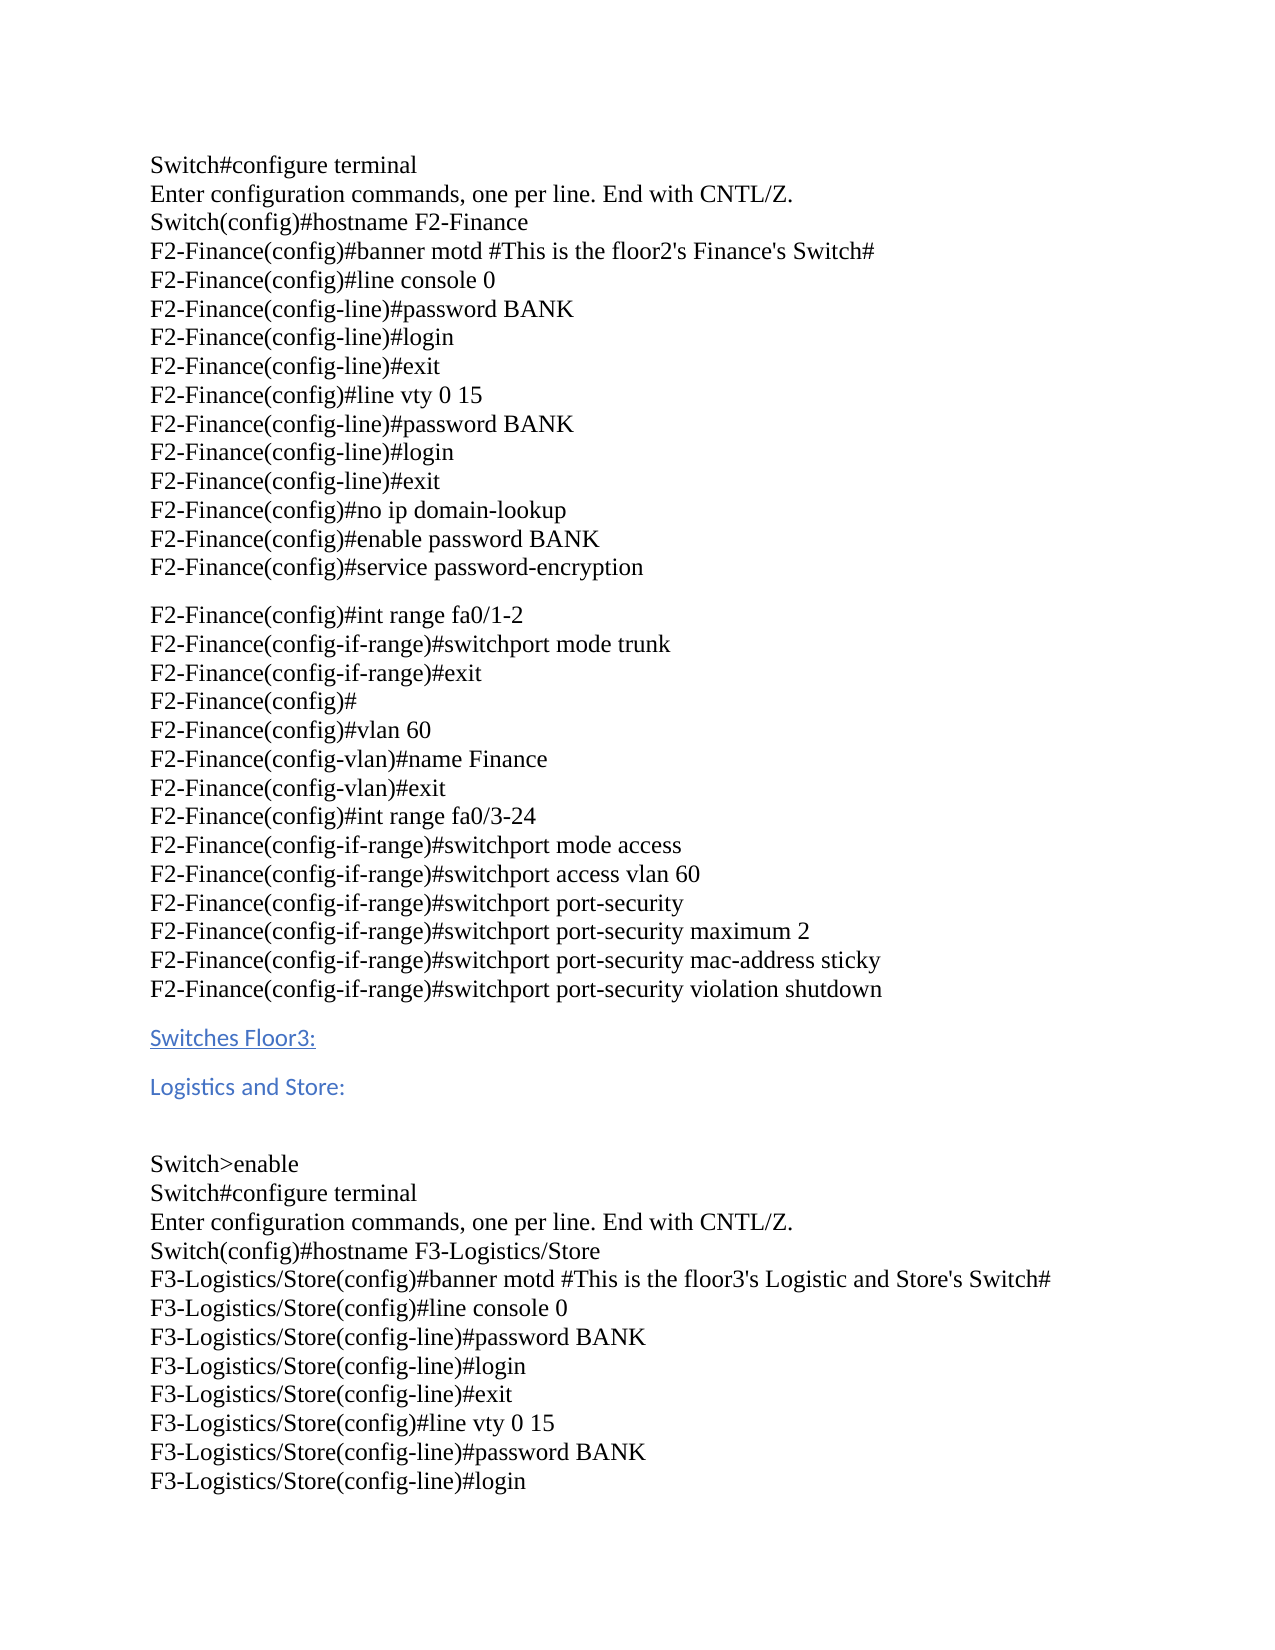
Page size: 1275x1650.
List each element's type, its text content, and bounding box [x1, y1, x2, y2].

text F2-Finance(config)#int range fa0/1-2 [150, 600, 1125, 629]
text F3-Logistics/Store(config-line)#password BANK [150, 1437, 1125, 1466]
text F2-Finance(config-line)#exit [150, 351, 1125, 380]
text Enter configuration commands, one per line. End with CNTL/Z. [150, 1207, 1125, 1236]
text F2-Finance(config)#line console 0 [150, 265, 1125, 294]
text Switch(config)#hostname F3-Logistics/Store [150, 1236, 1125, 1264]
text F2-Finance(config-line)#exit [150, 466, 1125, 495]
text Enter configuration commands, one per line. End with CNTL/Z. [150, 179, 1125, 207]
text F2-Finance(config)#enable password BANK [150, 524, 1125, 552]
text F2-Finance(config)#line vty 0 15 [150, 380, 1125, 409]
text F2-Finance(config)#vlan 60 [150, 715, 1125, 744]
text F2-Finance(config-if-range)#switchport port-security mac-address sticky [150, 945, 1125, 974]
text F3-Logistics/Store(config-line)#password BANK [150, 1322, 1125, 1351]
text F2-Finance(config-if-range)#switchport mode access [150, 830, 1125, 859]
text F2-Finance(config-if-range)#switchport port-security [150, 888, 1125, 916]
text F2-Finance(config)#int range fa0/3-24 [150, 801, 1125, 830]
text F2-Finance(config-vlan)#exit [150, 773, 1125, 801]
text Switch#configure terminal [150, 1178, 1125, 1207]
text Switch#configure terminal [150, 150, 1125, 179]
text F2-Finance(config-if-range)#switchport port-security maximum 2 [150, 916, 1125, 945]
text F3-Logistics/Store(config)#banner motd #This is the floor3's Logistic and Store's Switch# [150, 1264, 1125, 1293]
text F3-Logistics/Store(config-line)#login [150, 1351, 1125, 1379]
text F3-Logistics/Store(config-line)#exit [150, 1379, 1125, 1408]
text F3-Logistics/Store(config)#line console 0 [150, 1293, 1125, 1322]
text F2-Finance(config)#banner motd #This is the floor2's Finance's Switch# [150, 236, 1125, 265]
text Switches Floor3: [150, 1022, 1125, 1052]
text F2-Finance(config-line)#password BANK [150, 409, 1125, 437]
text F2-Finance(config-if-range)#switchport port-security violation shutdown [150, 974, 1125, 1003]
text F2-Finance(config-line)#login [150, 437, 1125, 466]
text F3-Logistics/Store(config-line)#login [150, 1466, 1125, 1494]
text Logistics and Store: [150, 1071, 1125, 1102]
text F2-Finance(config-vlan)#name Finance [150, 744, 1125, 773]
text F2-Finance(config)# [150, 686, 1125, 715]
text F2-Finance(config)#service password-encryption [150, 552, 1125, 581]
text F2-Finance(config-if-range)#switchport mode trunk [150, 629, 1125, 658]
text F2-Finance(config-line)#login [150, 322, 1125, 351]
text F2-Finance(config-if-range)#exit [150, 658, 1125, 686]
text F3-Logistics/Store(config)#line vty 0 15 [150, 1408, 1125, 1437]
text F2-Finance(config)#no ip domain-lookup [150, 495, 1125, 524]
text F2-Finance(config-line)#password BANK [150, 294, 1125, 322]
text F2-Finance(config-if-range)#switchport access vlan 60 [150, 859, 1125, 888]
text Switch>enable [150, 1149, 1125, 1178]
text Switch(config)#hostname F2-Finance [150, 207, 1125, 236]
